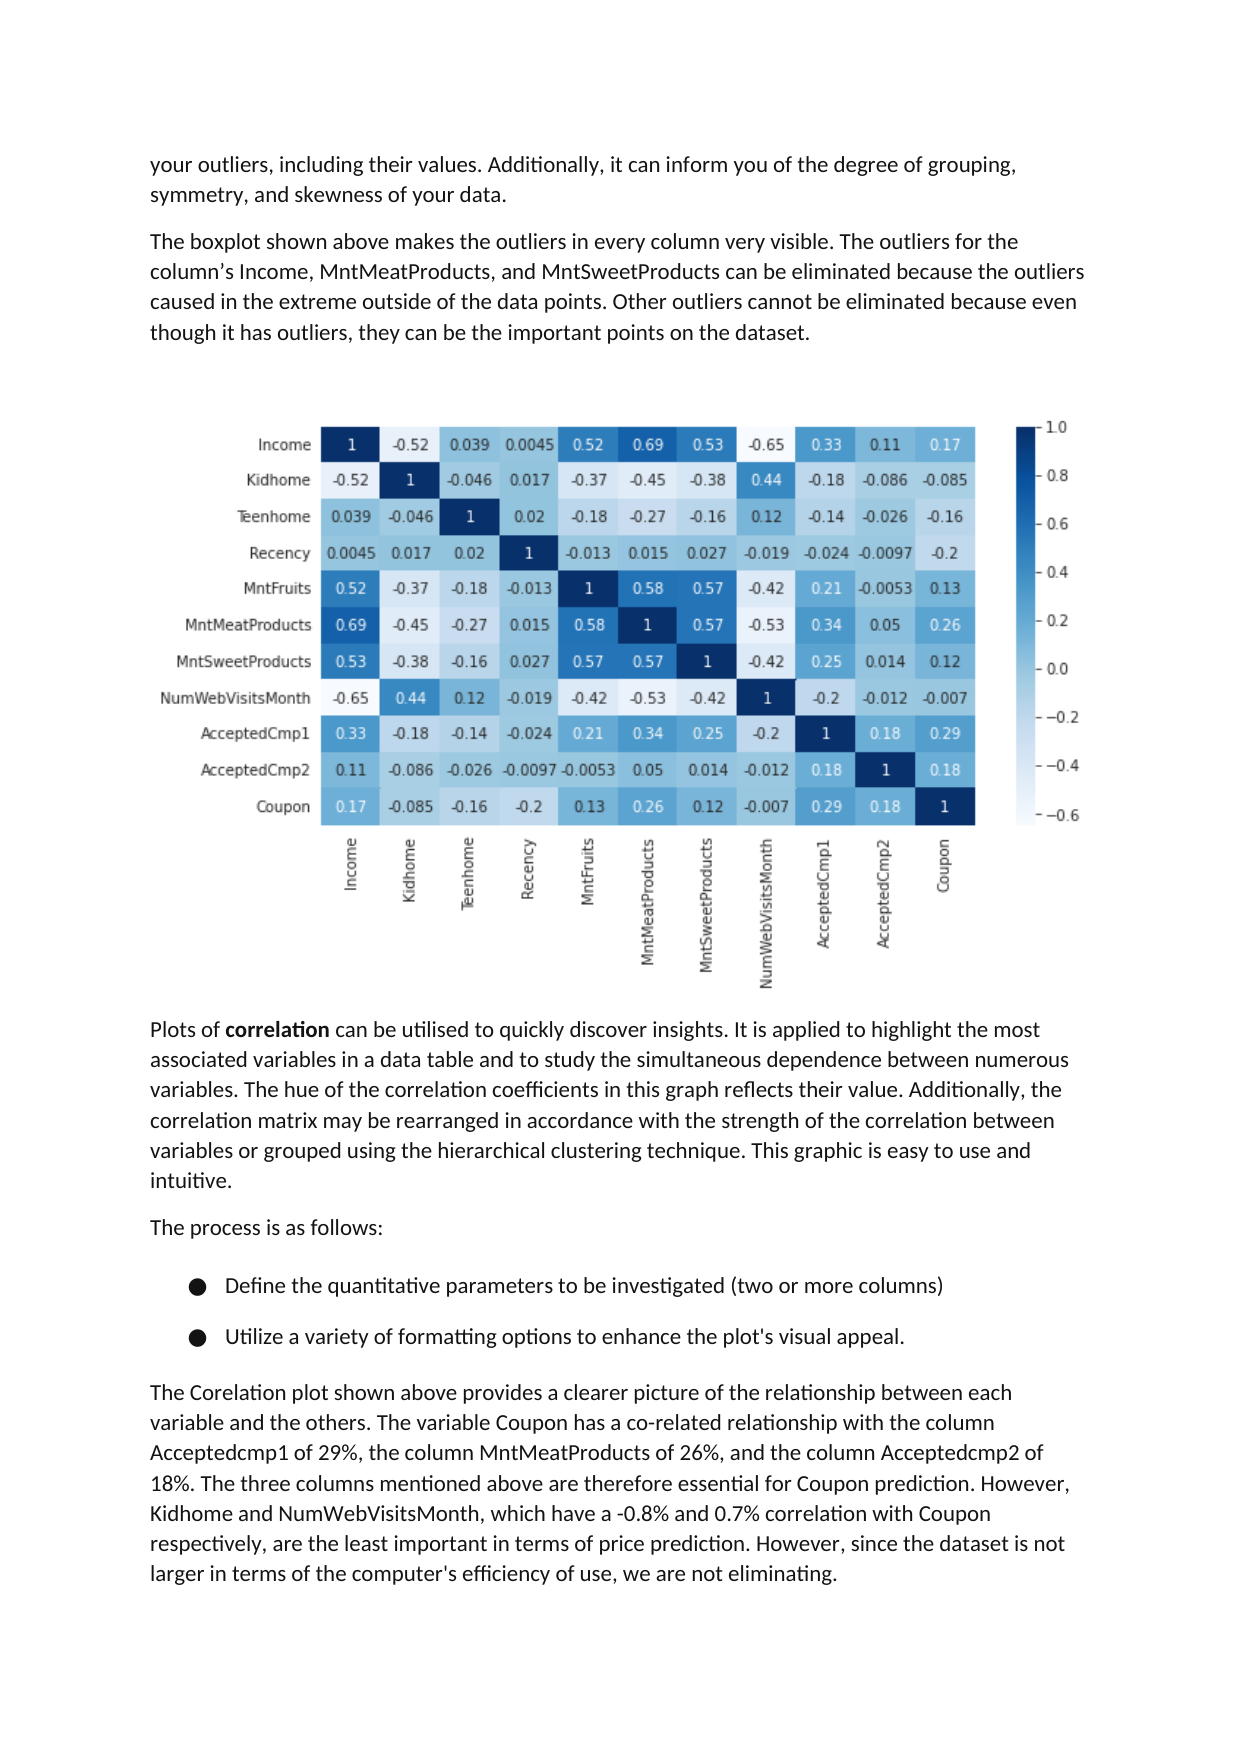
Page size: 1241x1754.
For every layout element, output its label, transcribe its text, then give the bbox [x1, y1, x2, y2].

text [150, 150, 1090, 208]
text The process is as follows: [150, 1213, 1090, 1241]
list Define the quantitative parameters to be investigated (two or more columns) [187, 1260, 1090, 1307]
text Plots of correlation can be utilised to quickly discover insights. It is applied to highlight the most associated variables in a data table and to study the simultaneous dependence between numerous variables. The hue of the correlation coefficients in this graph reflects their value. Additionally, the correlation matrix may be rearranged in accordance with the strength of the correlation between variables or grouped using the hierarchical clustering technique. This graphic is easy to use and intuitive. [150, 1015, 1090, 1194]
text The Corelation plot shown above provides a clearer picture of the relationship between each variable and the others. The variable Coupon has a co-related relationship with the column Acceptedcmp1 of 29%, the column MntMeatProducts of 26%, and the column Acceptedcmp2 of 18%. The three columns mentioned above are therefore essential for Coupon prediction. However, Kidhome and NumWebVisitsMonth, which have a -0.8% and 0.7% correlation with Coupon respectively, are the least important in terms of price prediction. However, since the dataset is not larger in terms of the computer's efficiency of use, we are not eliminating. [150, 1378, 1090, 1587]
text The boxplot shown above makes the outliers in every column very visible. The outliers for the column’s Income, MntMeatProducts, and MntSweetProducts can be eliminated because the outliers caused in the extreme outside of the data points. Other outliers cannot be eliminated because even though it has outliers, they can be the important points on the dataset. [150, 227, 1090, 346]
picture [150, 411, 1091, 997]
list Utilize a variety of formatting options to enhance the plot's visual appeal. [187, 1311, 1090, 1358]
